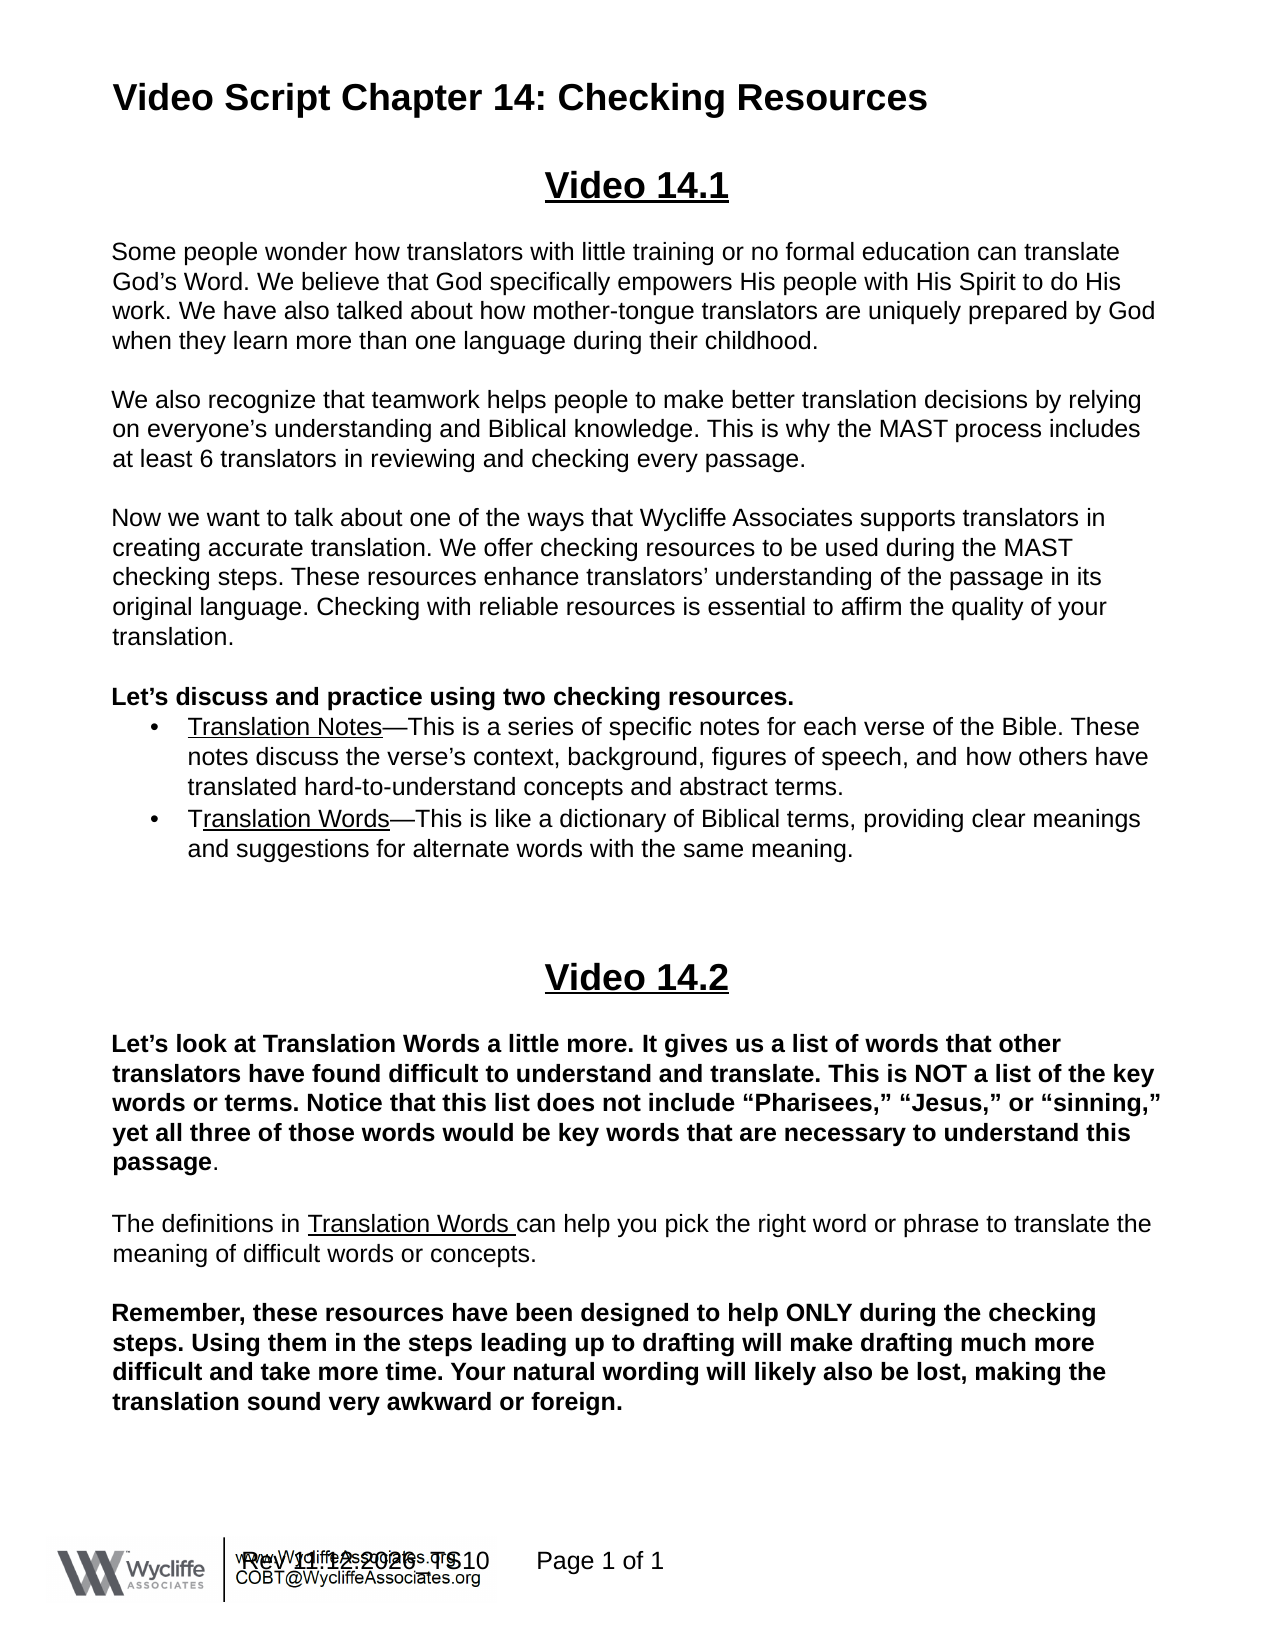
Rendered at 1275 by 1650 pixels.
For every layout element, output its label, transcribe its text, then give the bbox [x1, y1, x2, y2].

text Some people wonder how translators with little training or no formal education can translate God’s Word. We believe that God specifically empowers His people with His Spirit to do His work. We have also talked about how mother-tongue translators are uniquely prepared by God when they learn more than one language during their childhood. [111, 237, 1162, 354]
text Now we want to talk about one of the ways that Wycliffe Associates supports translators in creating accurate translation. We offer checking resources to be used during the MAST checking steps. These resources enhance translators’ understanding of the passage in its original language. Checking with reliable resources is essential to affirm the quality of your translation. [111, 503, 1162, 650]
text Let’s discuss and practice using two checking resources. [111, 682, 1160, 711]
text Video 14.2 [111, 955, 1162, 998]
text Video 14.1 [111, 163, 1162, 206]
text Let’s look at Translation Words a little more. It gives us a list of words that other translators have found difficult to understand and translate. This is NOT a list of the key words or terms. Notice that this list does not include “Pharisees,” “Jesus,” or “sinning,” yet all three of those words would be key words that are necessary to understand this passage. [111, 1029, 1162, 1176]
list Translation Words—This is like a dictionary of Biblical terms, providing clear meanings and suggestions for alternate words with the same meaning. [150, 804, 1155, 863]
text The definitions in Translation Words can help you pick the right word or phrase to translate the meaning of difficult words or concepts. [111, 1209, 1162, 1268]
picture [45, 1536, 498, 1603]
text We also recognize that teamwork helps people to make better translation decisions by relying on everyone’s understanding and Biblical knowledge. This is why the MAST process includes at least 6 translators in reviewing and checking every passage. [111, 385, 1162, 473]
list Translation Notes—This is a series of specific notes for each verse of the Bible. These notes discuss the verse’s context, background, figures of speech, and how others have translated hard-to-understand concepts and abstract terms. [150, 712, 1155, 800]
text Remember, these resources have been designed to help ONLY during the checking steps. Using them in the steps leading up to drafting will make drafting much more difficult and take more time. Your natural wording will likely also be lost, making the translation sound very awkward or foreign. [111, 1298, 1162, 1416]
